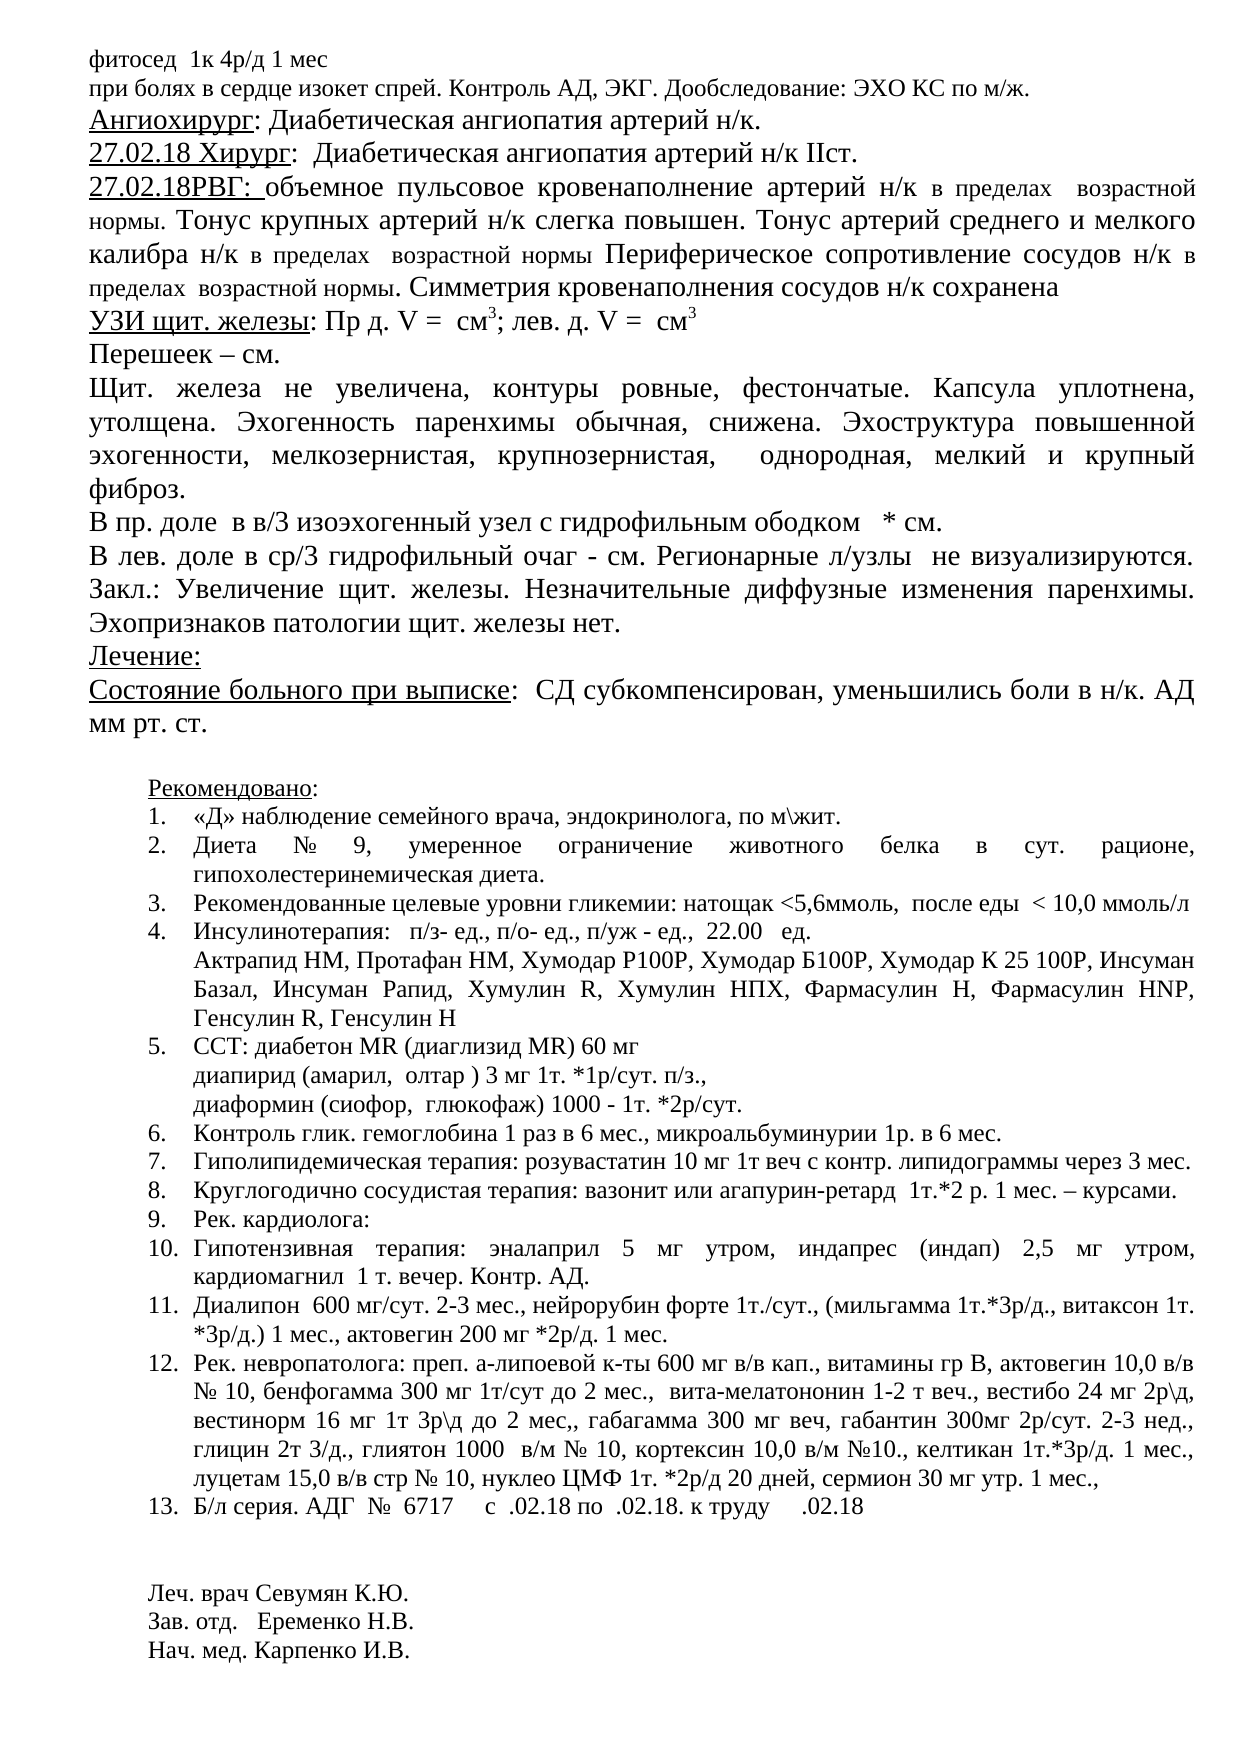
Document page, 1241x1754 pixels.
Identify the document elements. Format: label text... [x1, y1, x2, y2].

list Рек. невропатолога: преп. а-липоевой к-ты 600 мг в/в кап., витамины гр В, актовегин 10,0 в/в № 10, бенфогамма 300 мг 1т/сут до 2 мес., вита-мелатононин 1-2 т веч., вестибо 24 мг 2р\д, вестинорм 16 мг 1т 3р\д до 2 мес,, габагамма 300 мг веч, габантин 300мг 2р/сут. 2-3 нед., глицин 2т 3/д., глиятон 1000 в/м № 10, кортексин 10,0 в/м №10., келтикан 1т.*3р/д. 1 мес., луцетам 15,0 в/в стр № 10, нуклео ЦМФ 1т. *2р/д 20 дней, сермион 30 мг утр. 1 мес., [148, 1348, 1196, 1491]
list Гиполипидемическая терапия: розувастатин 10 мг 1т веч с контр. липидограммы через 3 мес. [148, 1146, 1196, 1175]
list Рек. кардиолога: [148, 1204, 1196, 1233]
text 27.02.18 Хирург: [89, 135, 1196, 169]
text В пр. доле в в/3 изоэхогенный узел с гидрофильным ободком * см. [89, 504, 1196, 538]
list эналаприл 5 мг утром, индапрес (индап) 2,5 мг утром, кардиомагнил 1 т. вечер. Контр. АД. [148, 1233, 1196, 1290]
list 600 мг/сут. 2-3 мес., нейрорубин форте 1т./сут., (мильгамма 1т.*3р/д., витаксон 1т. *3р/д.) 1 мес., актовегин 200 мг *2р/д. 1 мес. [148, 1290, 1196, 1348]
text Лечение: [89, 638, 1196, 672]
text Перешеек – см. [89, 337, 1196, 370]
text УЗИ щит. железы: Пр д. V = см3; лев. д. V = см3 [89, 303, 1196, 337]
text Рекомендовано: [148, 773, 1196, 801]
list «Д» наблюдение семейного врача, эндокринолога, по м\жит. [148, 801, 1196, 830]
list Инсулинотерапия: п/з- ед., п/о- ед., п/уж - ед., 22.00 ед. [148, 916, 1196, 945]
text диаформин (сиофор, глюкофаж) 1000 - 1т. *2р/сут. [193, 1089, 1196, 1118]
text Щит. железа не увеличена, контуры ровные, фестончатые. Капсула уплотнена, утолщена. Эхогенность паренхимы обычная, снижена. Эхоструктура повышенной эхогенности, мелкозернистая, крупнозернистая, однородная, мелкий и крупный фиброз. [89, 370, 1196, 504]
text при болях в сердце изокет спрей. Контроль АД, ЭКГ. Дообследование: ЭХО КС по м/ж. [89, 73, 1196, 102]
text диапирид (амарил, олтар ) 3 мг 1т. *1р/сут. п/з., [193, 1060, 1196, 1089]
text Состояние больного при выписке: СД субкомпенсирован, уменьшились боли в н/к. АД мм рт. ст. [89, 672, 1196, 739]
text Ангиохирург: Диабетическая ангиопатия артерий н/к. [89, 102, 1196, 135]
text В лев. доле в ср/3 гидрофильный очаг - см. Регионарные л/узлы не визуализируются. Закл.: щит. железы. Незначительные диффузные изменения паренхимы. Эхопризнаков патологии щит. железы нет. [89, 538, 1196, 638]
list Рекомендованные целевые уровни гликемии: натощак <5,6ммоль, после еды < 10,0 ммоль/л [148, 888, 1196, 916]
text 27.02.18РВГ: объемное пульсовое кровенаполнение артерий н/к . Тонус крупных артерий н/к Тонус артерий среднего и мелкого калибра н/к Периферическое сопротивление сосудов н/к . Симметрия кровенаполнения сосудов н/к сохранена [89, 169, 1196, 303]
list Б/л серия. АДГ № 6717 с .02.18 по .02.18. к труду .02.18 [148, 1491, 1196, 1520]
text Нач. мед. Карпенко И.В. [148, 1635, 1196, 1664]
list ССТ: диабетон МR (диаглизид МR) 60 мг [148, 1031, 1196, 1060]
list Диета № 9, умеренное ограничение животного белка в сут. рационе, гипохолестеринемическая диета. [148, 830, 1196, 888]
list Круглогодично сосудистая терапия: вазонит или агапурин-ретард 1т.*2 р. 1 мес. – курсами. [148, 1175, 1196, 1204]
text Актрапид НМ, Протафан НМ, Хумодар Р100Р, Хумодар Б100Р, Хумодар К 25 100Р, Инсуман Базал, Инсуман Рапид, Хумулин R, Хумулин НПХ, Фармасулин Н, Фармасулин НNР, Генсулин R, Генсулин Н [193, 945, 1196, 1031]
list Контроль глик. гемоглобина 1 раз в 6 мес., 1р. в 6 мес. [148, 1118, 1196, 1146]
text Леч. врач [148, 1578, 1196, 1606]
text фитосед 1к 4р/д 1 мес [89, 44, 1196, 73]
